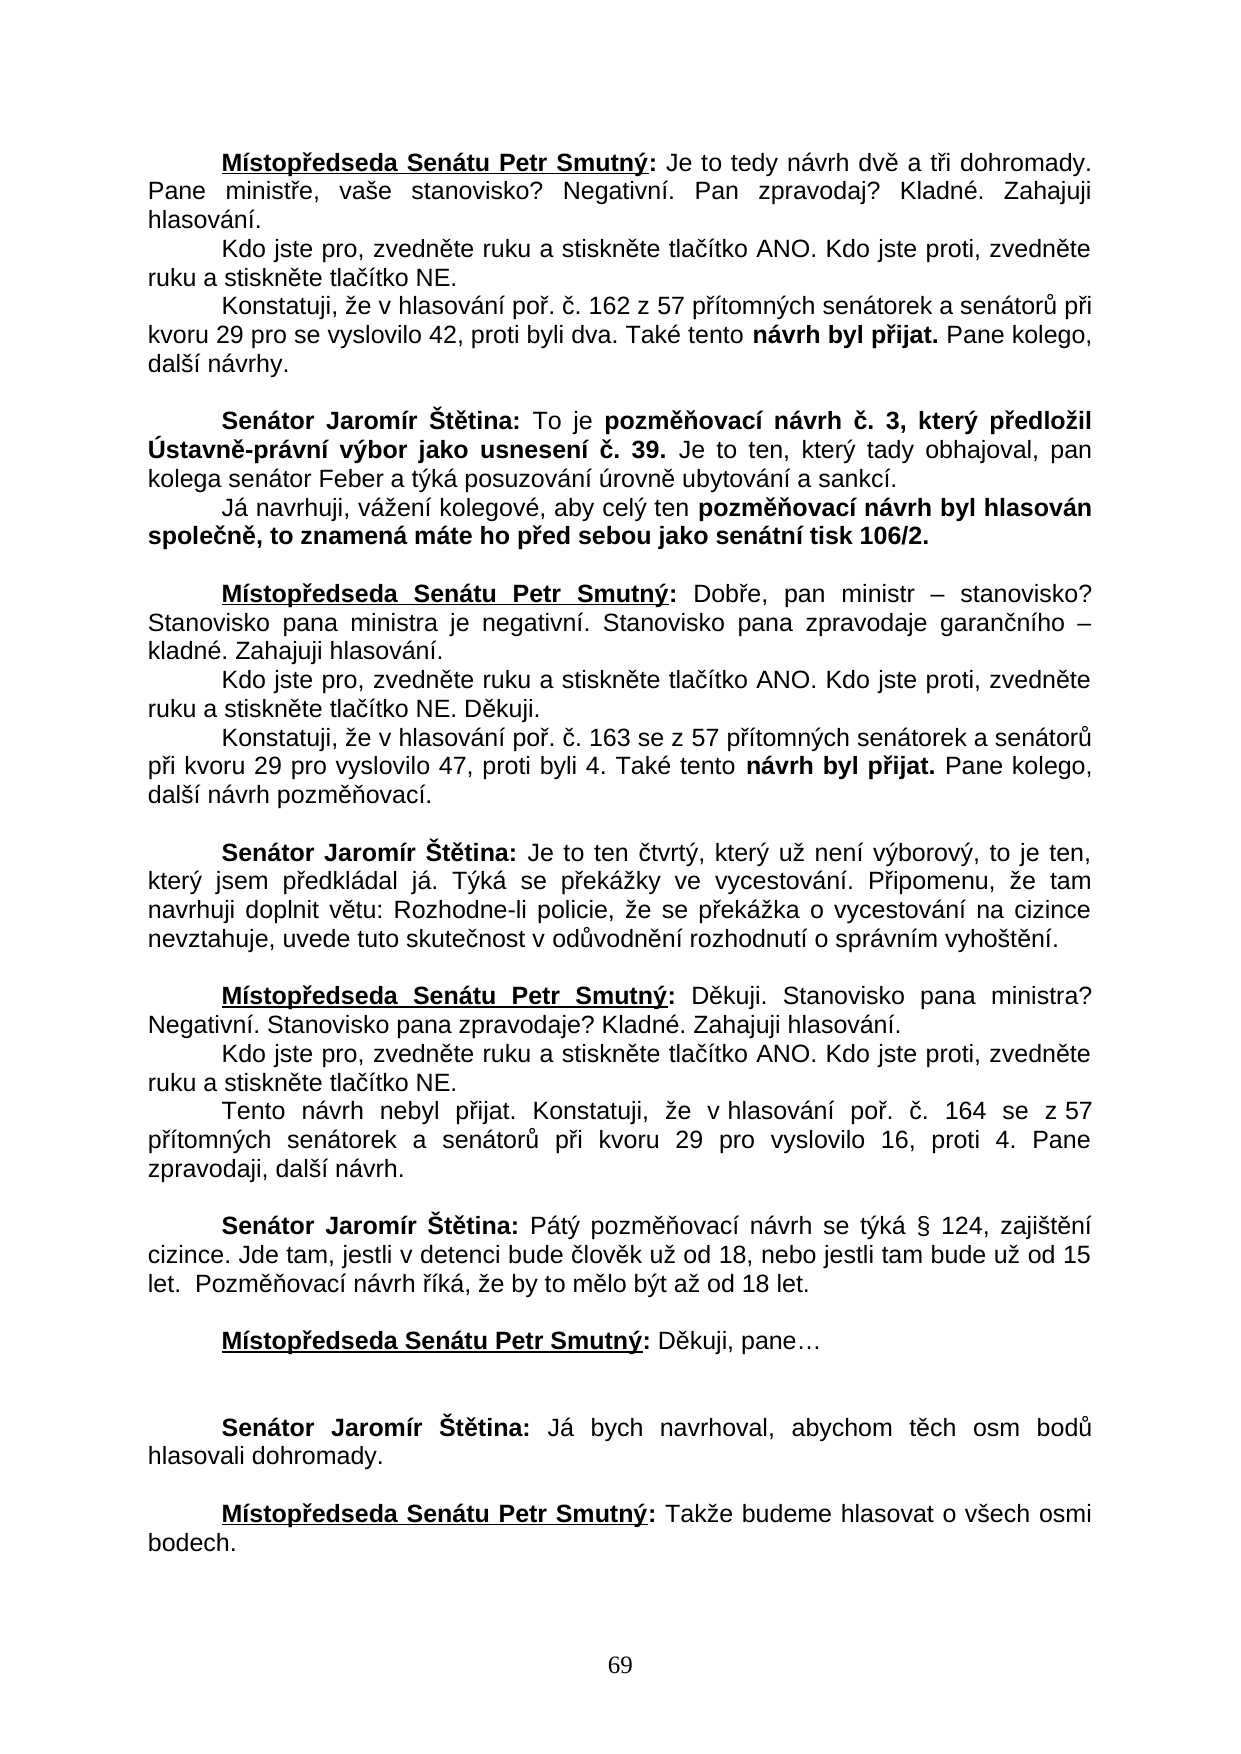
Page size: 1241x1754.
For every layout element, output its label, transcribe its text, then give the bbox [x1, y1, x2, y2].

text Místopředseda Senátu Petr Smutný: Takže budeme hlasovat o všech osmi bodech. [148, 1499, 1093, 1556]
text Tento návrh nebyl přijat. Konstatuji, že v hlasování poř. č. 164 se z 57 přítomných senátorek a senátorů při kvoru 29 pro vyslovilo 16, proti 4. Pane zpravodaji, další návrh. [148, 1096, 1093, 1183]
text Místopředseda Senátu Petr Smutný: Děkuji. Stanovisko pana ministra? Negativní. Stanovisko pana zpravodaje? Kladné. Zahajuji hlasování. [148, 981, 1093, 1039]
text Senátor Jaromír Štětina: To je pozměňovací návrh č. 3, který předložil Ústavně-právní výbor jako usnesení č. 39. Je to ten, který tady obhajoval, pan kolega senátor Feber a týká posuzování úrovně ubytování a sankcí. [148, 406, 1093, 493]
text Kdo jste pro, zvedněte ruku a stiskněte tlačítko ANO. Kdo jste proti, zvedněte ruku a stiskněte tlačítko NE. [148, 1039, 1093, 1096]
text Konstatuji, že v hlasování poř. č. 163 se z 57 přítomných senátorek a senátorů při kvoru 29 pro vyslovilo 47, proti byli 4. Také tento návrh byl přijat. Pane kolego, další návrh pozměňovací. [148, 723, 1093, 809]
text Místopředseda Senátu Petr Smutný: Je to tedy návrh dvě a tři dohromady. Pane ministře, vaše stanovisko? Negativní. Pan zpravodaj? Kladné. Zahajuji hlasování. [148, 148, 1093, 234]
text Já navrhuji, vážení kolegové, aby celý ten pozměňovací návrh byl hlasován společně, to znamená máte ho před sebou jako senátní tisk 106/2. [148, 493, 1093, 550]
text Místopředseda Senátu Petr Smutný: Děkuji, pane… [148, 1326, 1093, 1355]
text Senátor Jaromír Štětina: Pátý pozměňovací návrh se týká § 124, zajištění cizince. Jde tam, jestli v detenci bude člověk už od 18, nebo jestli tam bude už od 15 let. Pozměňovací návrh říká, že by to mělo být až od 18 let. [148, 1211, 1093, 1298]
text Místopředseda Senátu Petr Smutný: Dobře, pan ministr – stanovisko? Stanovisko pana ministra je negativní. Stanovisko pana zpravodaje garančního – kladné. Zahajuji hlasování. [148, 579, 1093, 665]
text Senátor Jaromír Štětina: Já bych navrhoval, abychom těch osm bodů hlasovali dohromady. [148, 1413, 1093, 1470]
text Kdo jste pro, zvedněte ruku a stiskněte tlačítko ANO. Kdo jste proti, zvedněte ruku a stiskněte tlačítko NE. Děkuji. [148, 665, 1093, 723]
text Kdo jste pro, zvedněte ruku a stiskněte tlačítko ANO. Kdo jste proti, zvedněte ruku a stiskněte tlačítko NE. [148, 234, 1093, 291]
text Senátor Jaromír Štětina: Je to ten čtvrtý, který už není výborový, to je ten, který jsem předkládal já. Týká se překážky ve vycestování. Připomenu, že tam navrhuji doplnit větu: Rozhodne-li policie, že se překážka o vycestování na cizince nevztahuje, uvede tuto skutečnost v odůvodnění rozhodnutí o správním vyhoštění. [148, 838, 1093, 953]
text Konstatuji, že v hlasování poř. č. 162 z 57 přítomných senátorek a senátorů při kvoru 29 pro se vyslovilo 42, proti byli dva. Také tento návrh byl přijat. Pane kolego, další návrhy. [148, 291, 1093, 378]
